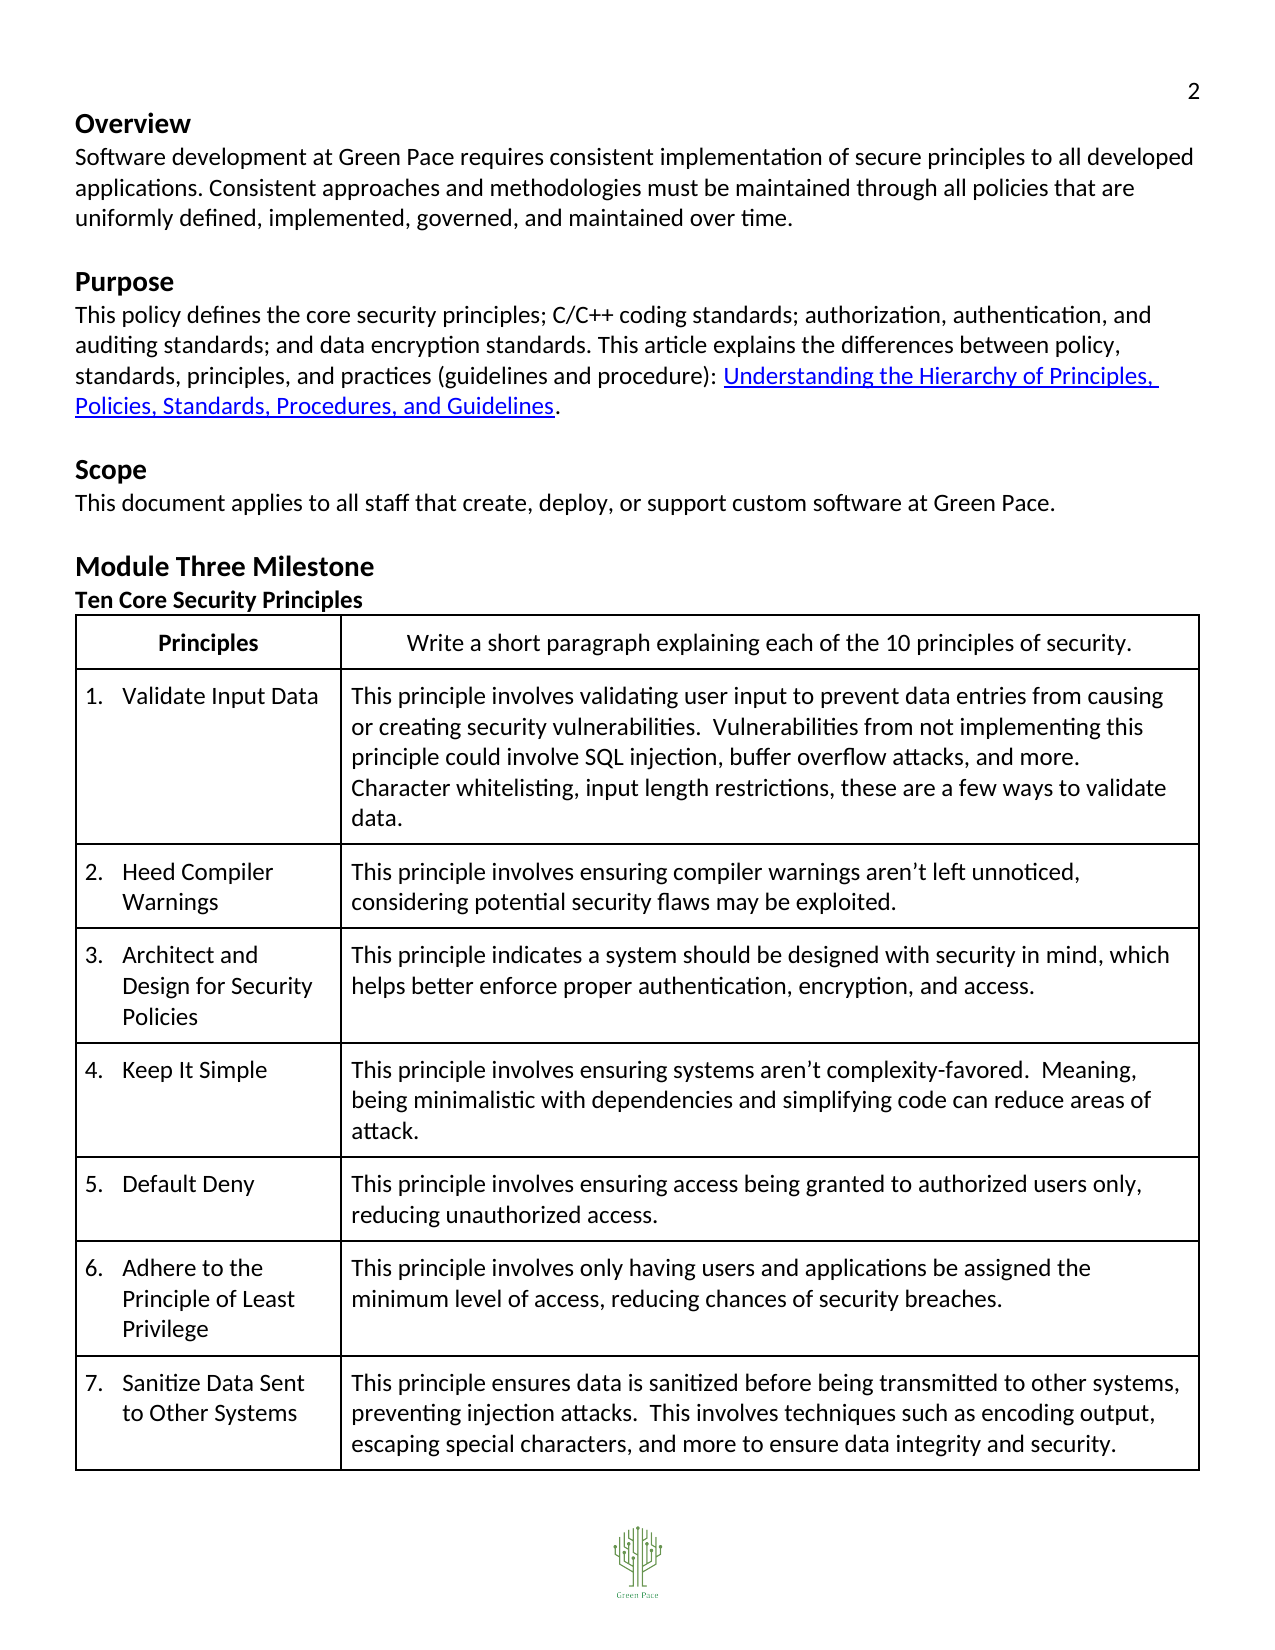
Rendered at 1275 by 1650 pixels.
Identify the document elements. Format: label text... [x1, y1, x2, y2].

text This policy defines the core security principles; C/C++ coding standards; authorization, authentication, and auditing standards; and data encryption standards. This article explains the differences between policy, standards, principles, and practices (guidelines and procedure): Understanding the Hierarchy of Principles, Policies, Standards, Procedures, and Guidelines. [75, 299, 1200, 421]
table_cell Heed Compiler Warnings [77, 845, 340, 927]
table_cell This principle indicates a system should be designed with security in mind, which helps better enforce proper authentication, encryption, and access. [342, 929, 1198, 1042]
subtitle Purpose [75, 263, 1200, 299]
table_cell This principle involves ensuring access being granted to authorized users only, reducing unauthorized access. [342, 1158, 1198, 1240]
subtitle Ten Core Security Principles [75, 584, 1200, 614]
table_cell This principle ensures data is sanitized before being transmitted to other systems, preventing injection attacks. This involves techniques such as encoding output, escaping special characters, and more to ensure data integrity and security. [342, 1357, 1198, 1469]
table_cell Validate Input Data [77, 670, 340, 843]
text This document applies to all staff that create, deploy, or support custom software at Green Pace. [75, 487, 1200, 518]
table_cell This principle involves ensuring compiler warnings aren’t left unnoticed, considering potential security flaws may be exploited. [342, 845, 1198, 927]
table_cell This principle involves validating user input to prevent data entries from causing or creating security vulnerabilities. Vulnerabilities from not implementing this principle could involve SQL injection, buffer overflow attacks, and more. Character whitelisting, input length restrictions, these are a few ways to validate data. [342, 670, 1198, 843]
table_cell This principle involves only having users and applications be assigned the minimum level of access, reducing chances of security breaches. [342, 1242, 1198, 1354]
text Software development at Green Pace requires consistent implementation of secure principles to all developed applications. Consistent approaches and methodologies must be maintained through all policies that are uniformly defined, implemented, governed, and maintained over time. [75, 141, 1200, 233]
table_cell Architect and Design for Security Policies [77, 929, 340, 1042]
table_cell Adhere to the Principle of Least Privilege [77, 1242, 340, 1354]
picture [605, 1521, 670, 1606]
table_header Principles [77, 616, 340, 668]
subtitle Module Three Milestone [75, 548, 1200, 584]
table_header Write a short paragraph explaining each of the 10 principles of security. [342, 616, 1198, 668]
table_cell Default Deny [77, 1158, 340, 1240]
subtitle Scope [75, 451, 1200, 487]
table_cell Keep It Simple [77, 1044, 340, 1156]
subtitle Overview [75, 106, 1200, 141]
table_cell Sanitize Data Sent to Other Systems [77, 1357, 340, 1469]
table_cell This principle involves ensuring systems aren’t complexity-favored. Meaning, being minimalistic with dependencies and simplifying code can reduce areas of attack. [342, 1044, 1198, 1156]
